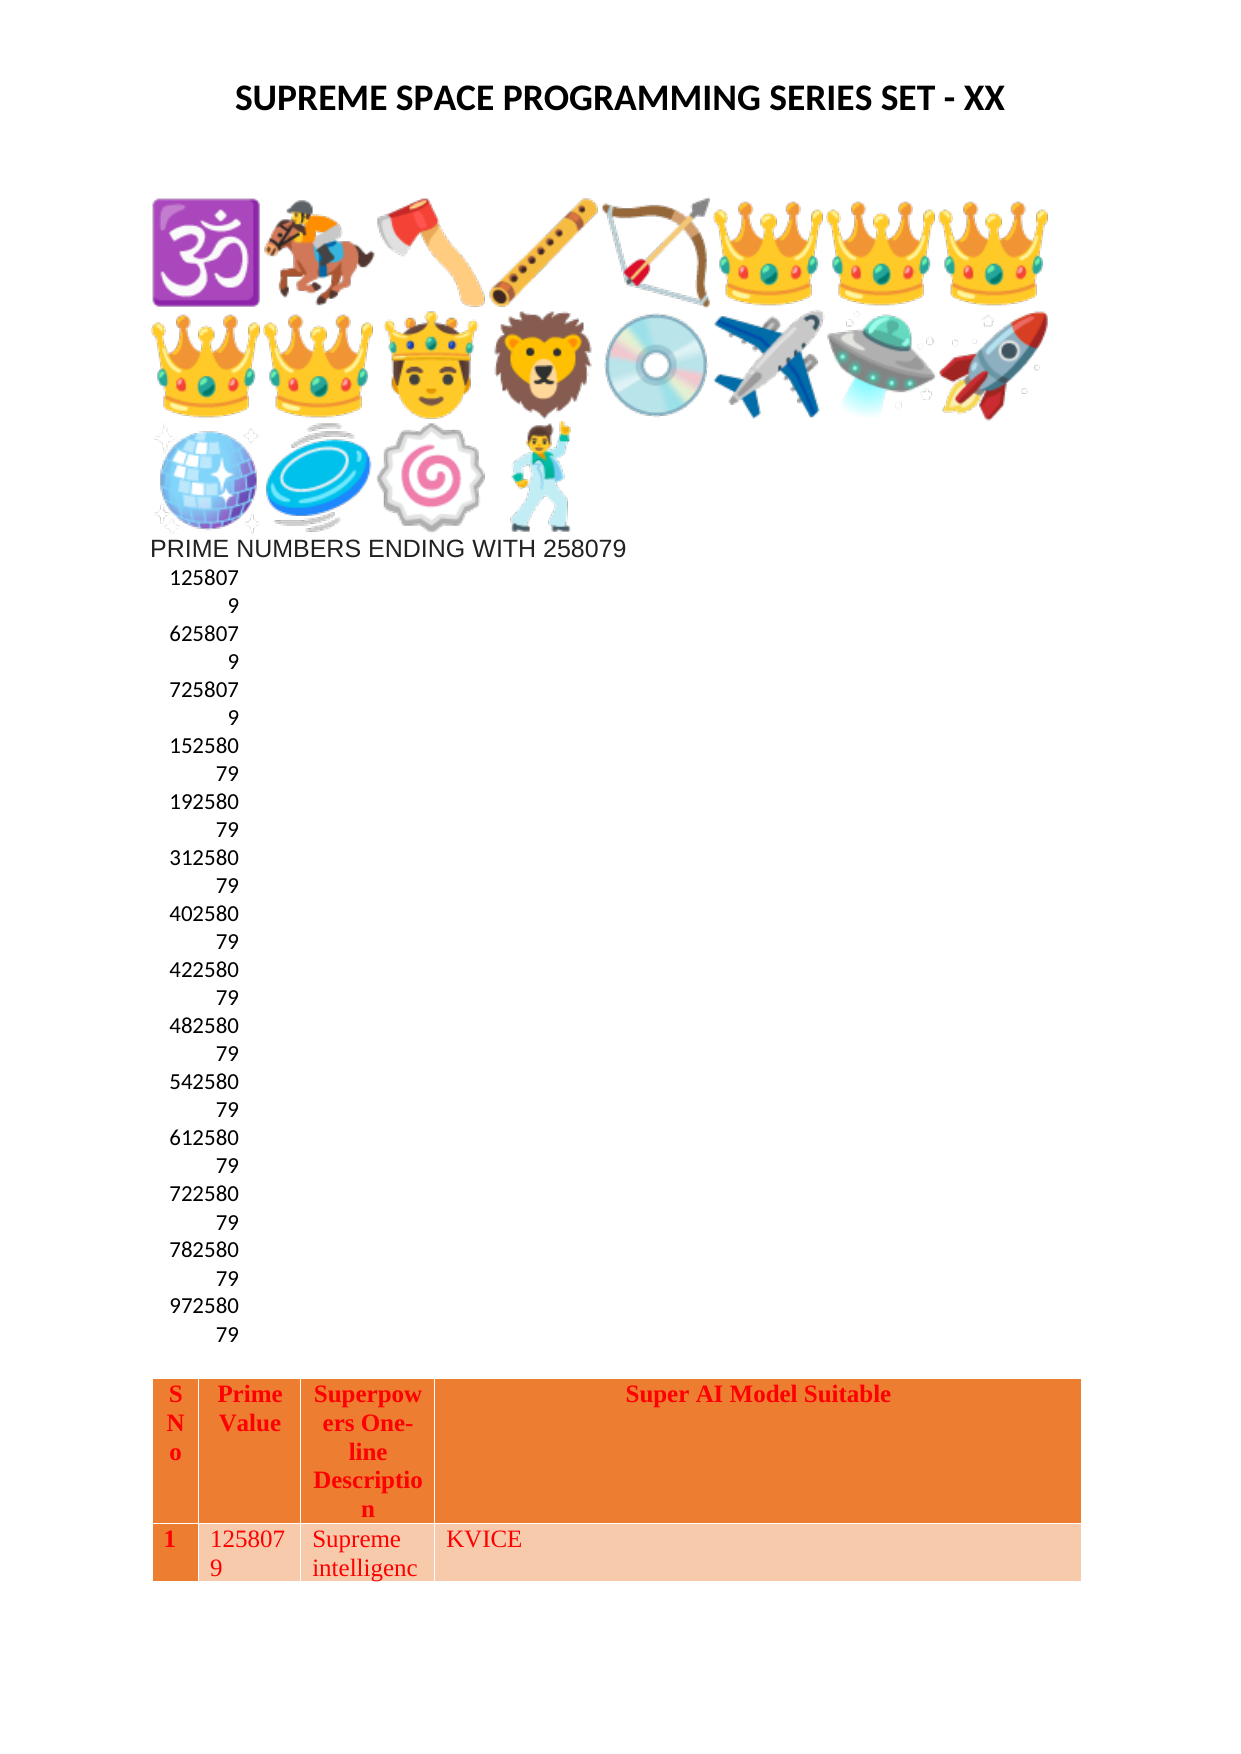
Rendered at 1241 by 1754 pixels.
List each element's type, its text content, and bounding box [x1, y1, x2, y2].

table_cell 72258079 [150, 1180, 250, 1236]
table_cell 78258079 [150, 1236, 250, 1292]
table_cell 54258079 [150, 1068, 250, 1123]
table_cell 42258079 [150, 955, 250, 1011]
table_header 1258079 [150, 563, 250, 619]
picture [150, 196, 1050, 535]
table_cell 97258079 [150, 1292, 250, 1348]
table_cell 15258079 [150, 731, 250, 787]
table_cell 19258079 [150, 787, 250, 843]
table_cell 61258079 [150, 1124, 250, 1179]
table_cell 48258079 [150, 1011, 250, 1067]
text PRIME NUMBERS ENDING WITH 258079 [150, 534, 1090, 563]
table_cell 7258079 [150, 675, 250, 731]
table_cell 31258079 [150, 843, 250, 899]
table_header [150, 1376, 1090, 1584]
table_cell 40258079 [150, 899, 250, 955]
table_cell 6258079 [150, 619, 250, 675]
